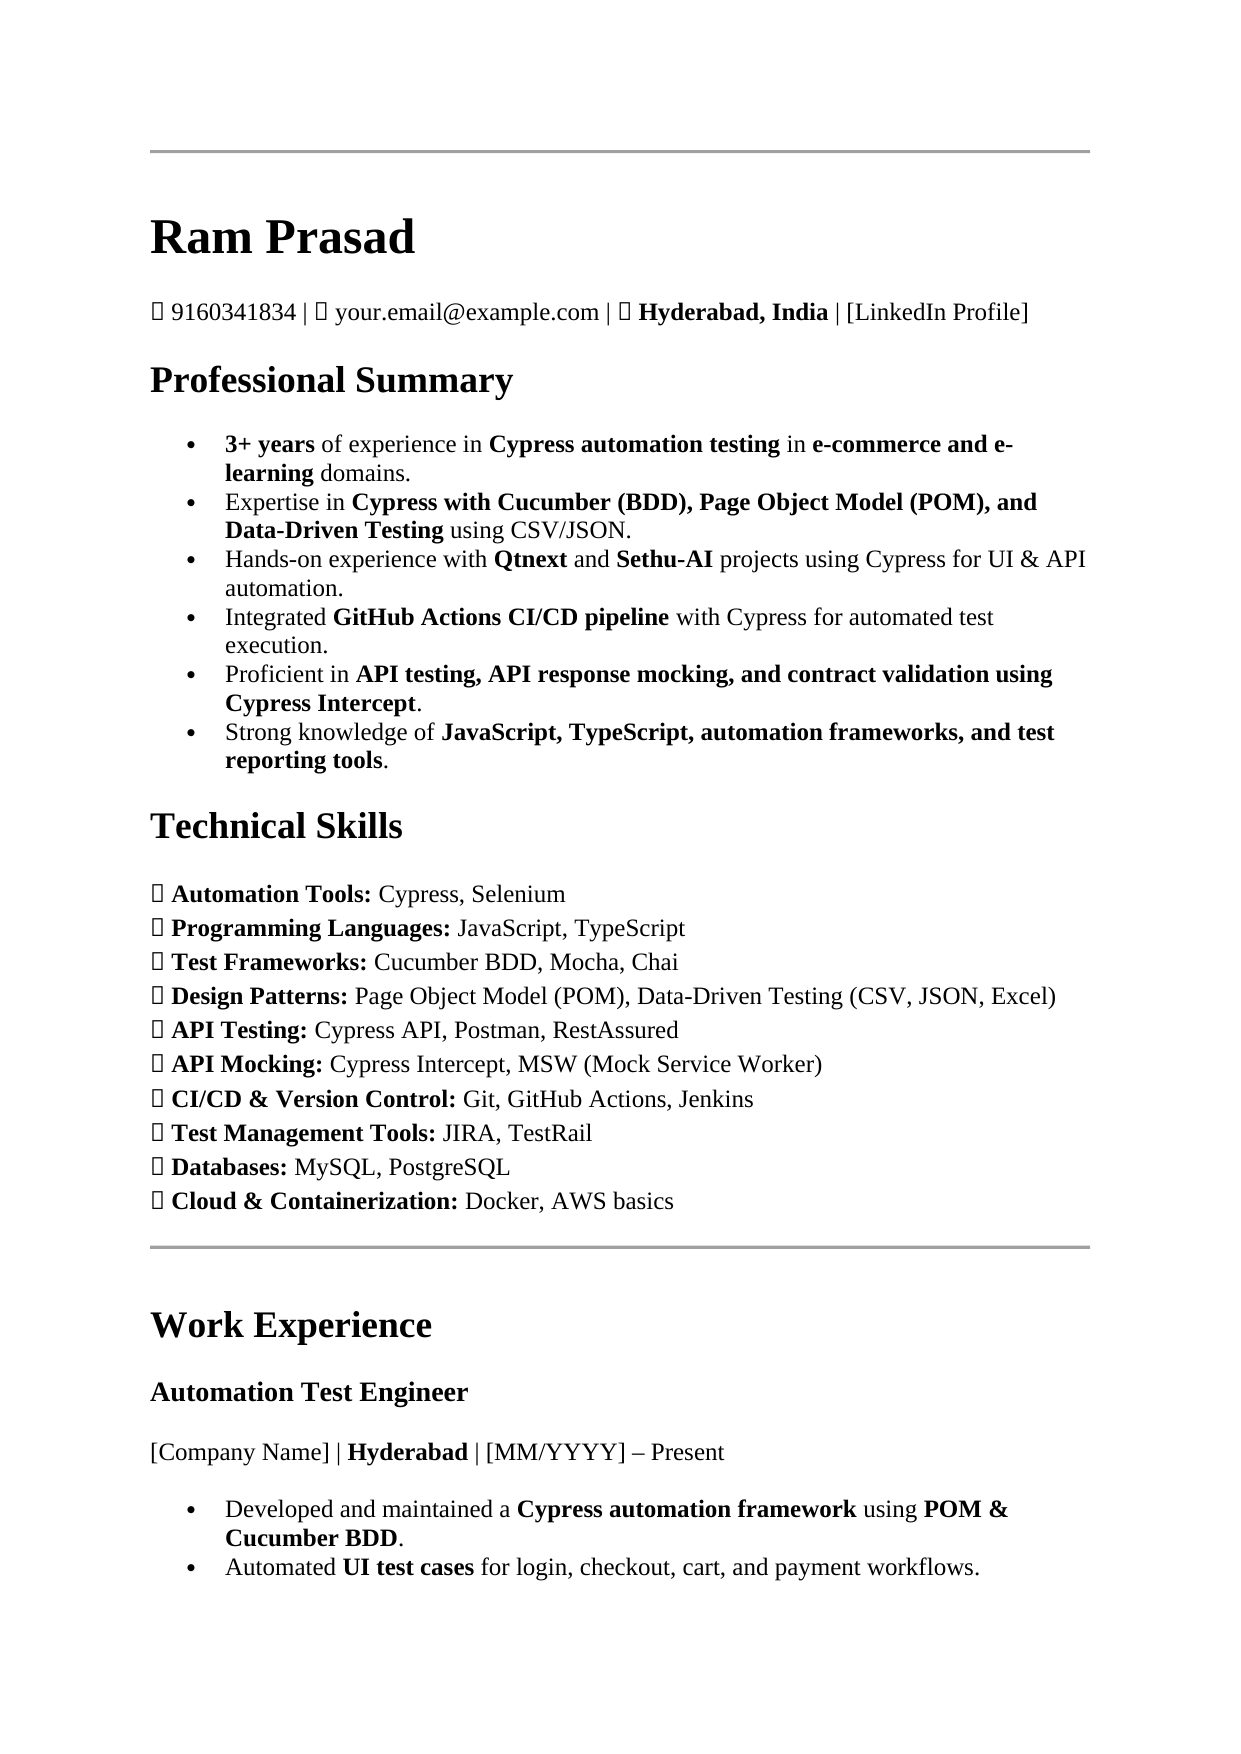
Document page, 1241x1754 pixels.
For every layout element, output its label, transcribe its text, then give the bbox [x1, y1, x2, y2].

list Proficient in API testing, API response mocking, and contract validation using Cypress Intercept. [187, 659, 1090, 717]
text Work Experience [150, 1303, 1090, 1346]
list Expertise in Cypress with Cucumber (BDD), Page Object Model (POM), and Data-Driven Testing using CSV/JSON. [187, 487, 1090, 544]
text 📞 9160341834 | 📧 your.email@example.com | 📍 Hyderabad, India | [LinkedIn Profile] [150, 294, 1090, 328]
list Strong knowledge of JavaScript, TypeScript, automation frameworks, and test reporting tools. [187, 717, 1090, 774]
text ✅ Automation Tools: Cypress, Selenium ✅ Programming Languages: JavaScript, TypeScript ✅ Test Frameworks: Cucumber BDD, Mocha, Chai ✅ Design Patterns: Page Object Model (POM), Data-Driven Testing (CSV, JSON, Excel) ✅ API Testing: Cypress API, Postman, RestAssured ✅ API Mocking: Cypress Intercept, MSW (Mock Service Worker) ✅ CI/CD & Version Control: Git, GitHub Actions, Jenkins ✅ Test Management Tools: JIRA, TestRail ✅ Databases: MySQL, PostgreSQL ✅ Cloud & Containerization: Docker, AWS basics [150, 876, 1090, 1216]
text Ram Prasad [150, 207, 1090, 265]
text [Company Name] | Hyderabad | [MM/YYYY] – Present [150, 1437, 1090, 1465]
text Professional Summary [150, 357, 1090, 400]
list Automated UI test cases for login, checkout, cart, and payment workflows. [187, 1552, 1090, 1581]
text Technical Skills [150, 803, 1090, 847]
list Hands-on experience with Qtnext and Sethu-AI projects using Cypress for UI & API automation. [187, 544, 1090, 602]
list Integrated GitHub Actions CI/CD pipeline with Cypress for automated test execution. [187, 602, 1090, 659]
list 3+ years of experience in Cypress automation testing in e-commerce and e-learning domains. [187, 429, 1090, 487]
text Automation Test Engineer [150, 1375, 1090, 1407]
list Developed and maintained a Cypress automation framework using POM & Cucumber BDD. [187, 1494, 1090, 1552]
